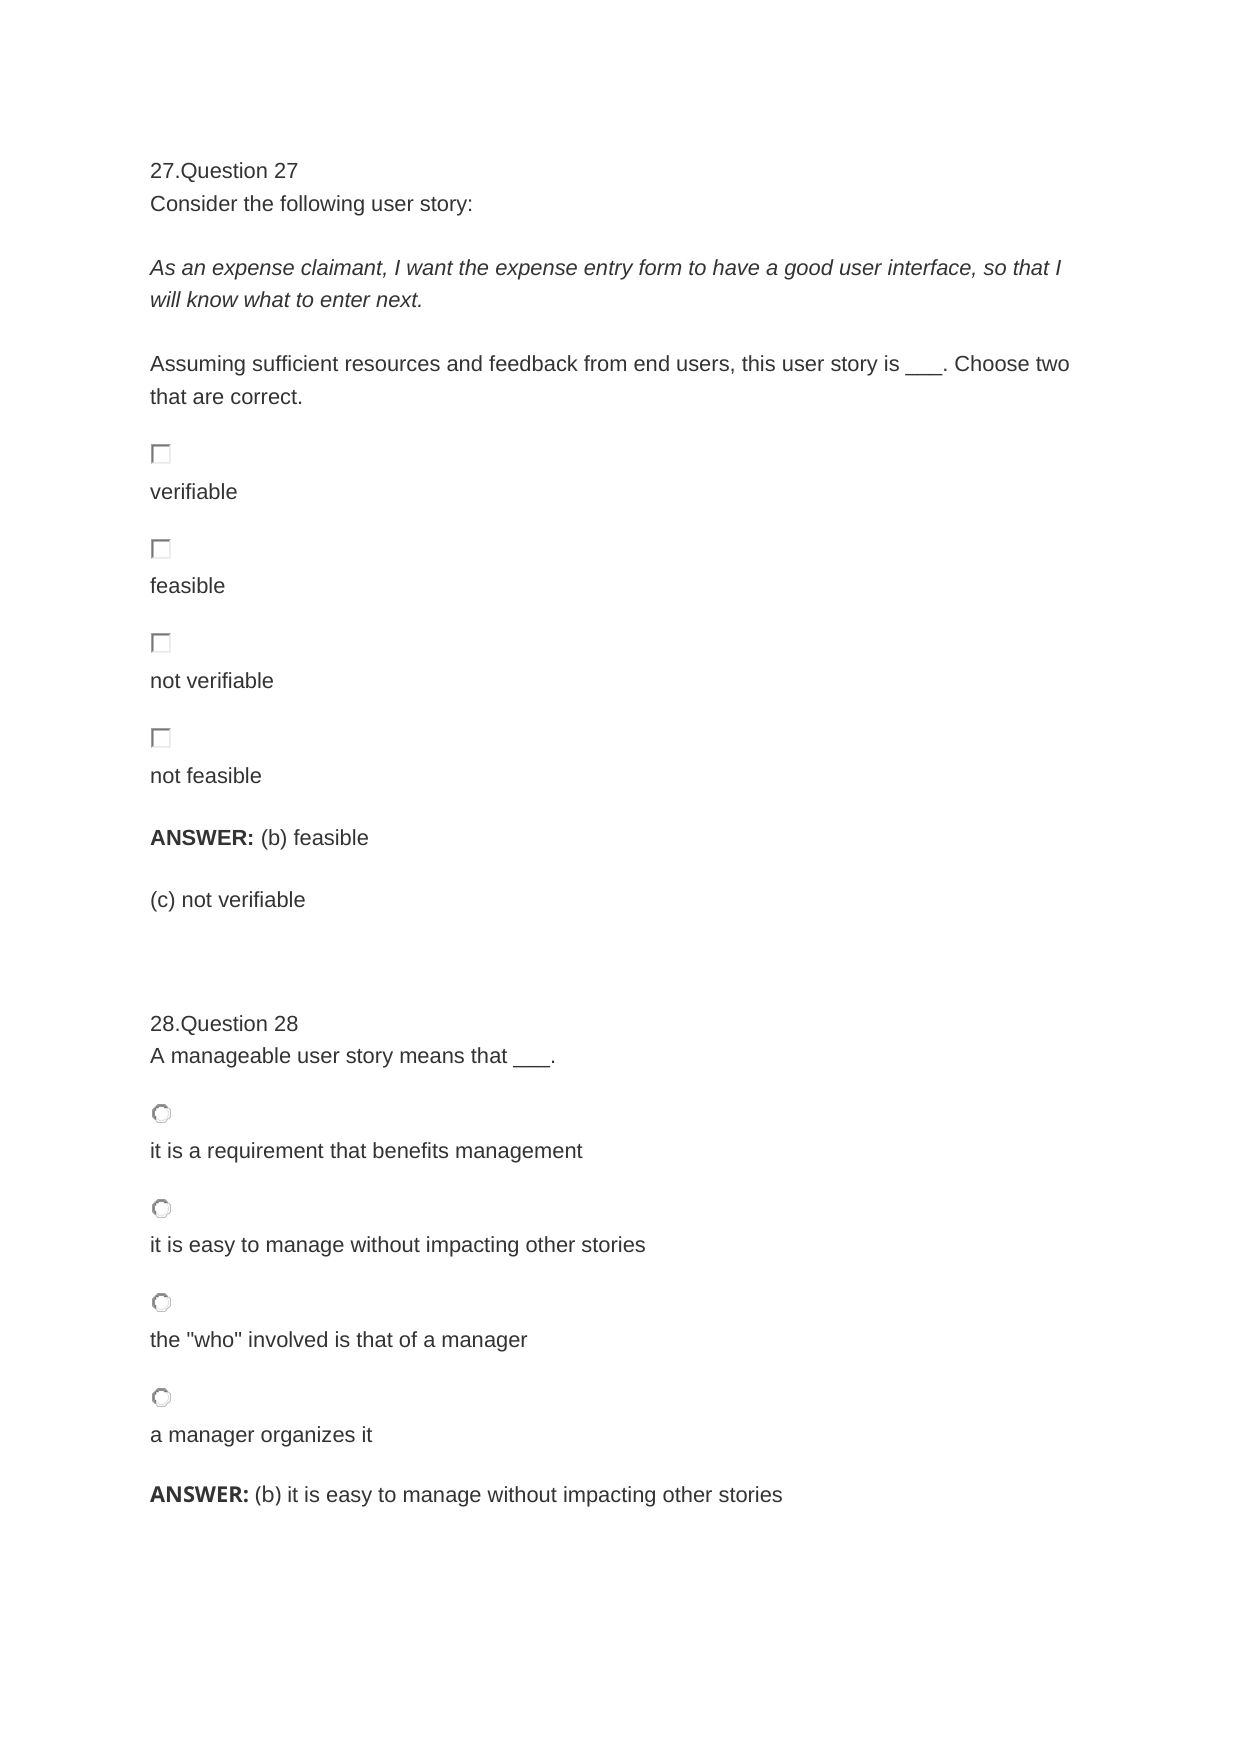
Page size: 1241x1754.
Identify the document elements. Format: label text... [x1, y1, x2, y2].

text not feasible [150, 755, 1090, 788]
text verifiable [150, 471, 1090, 504]
text ANSWER: (b) feasible [150, 817, 1090, 850]
text As an expense claimant, I want the expense entry form to have a good user interface, so that I will know what to enter next. [150, 247, 1090, 312]
text it is a requirement that benefits management [150, 1130, 1090, 1163]
text 28.Question 28 [150, 1003, 1090, 1036]
text (c) not verifiable [150, 879, 1090, 912]
text the "who" involved is that of a manager [150, 1319, 1090, 1352]
text not verifiable [150, 660, 1090, 693]
text ANSWER: (b) it is easy to manage without impacting other stories [150, 1476, 1090, 1509]
text Consider the following user story: [150, 183, 1090, 216]
text a manager organizes it [150, 1414, 1090, 1447]
text it is easy to manage without impacting other stories [150, 1225, 1090, 1258]
text A manageable user story means that ___. [150, 1036, 1090, 1068]
text Assuming sufficient resources and feedback from end users, this user story is ___. Choose two that are correct. [150, 344, 1090, 409]
text 27.Question 27 [150, 150, 1090, 183]
text feasible [150, 566, 1090, 598]
